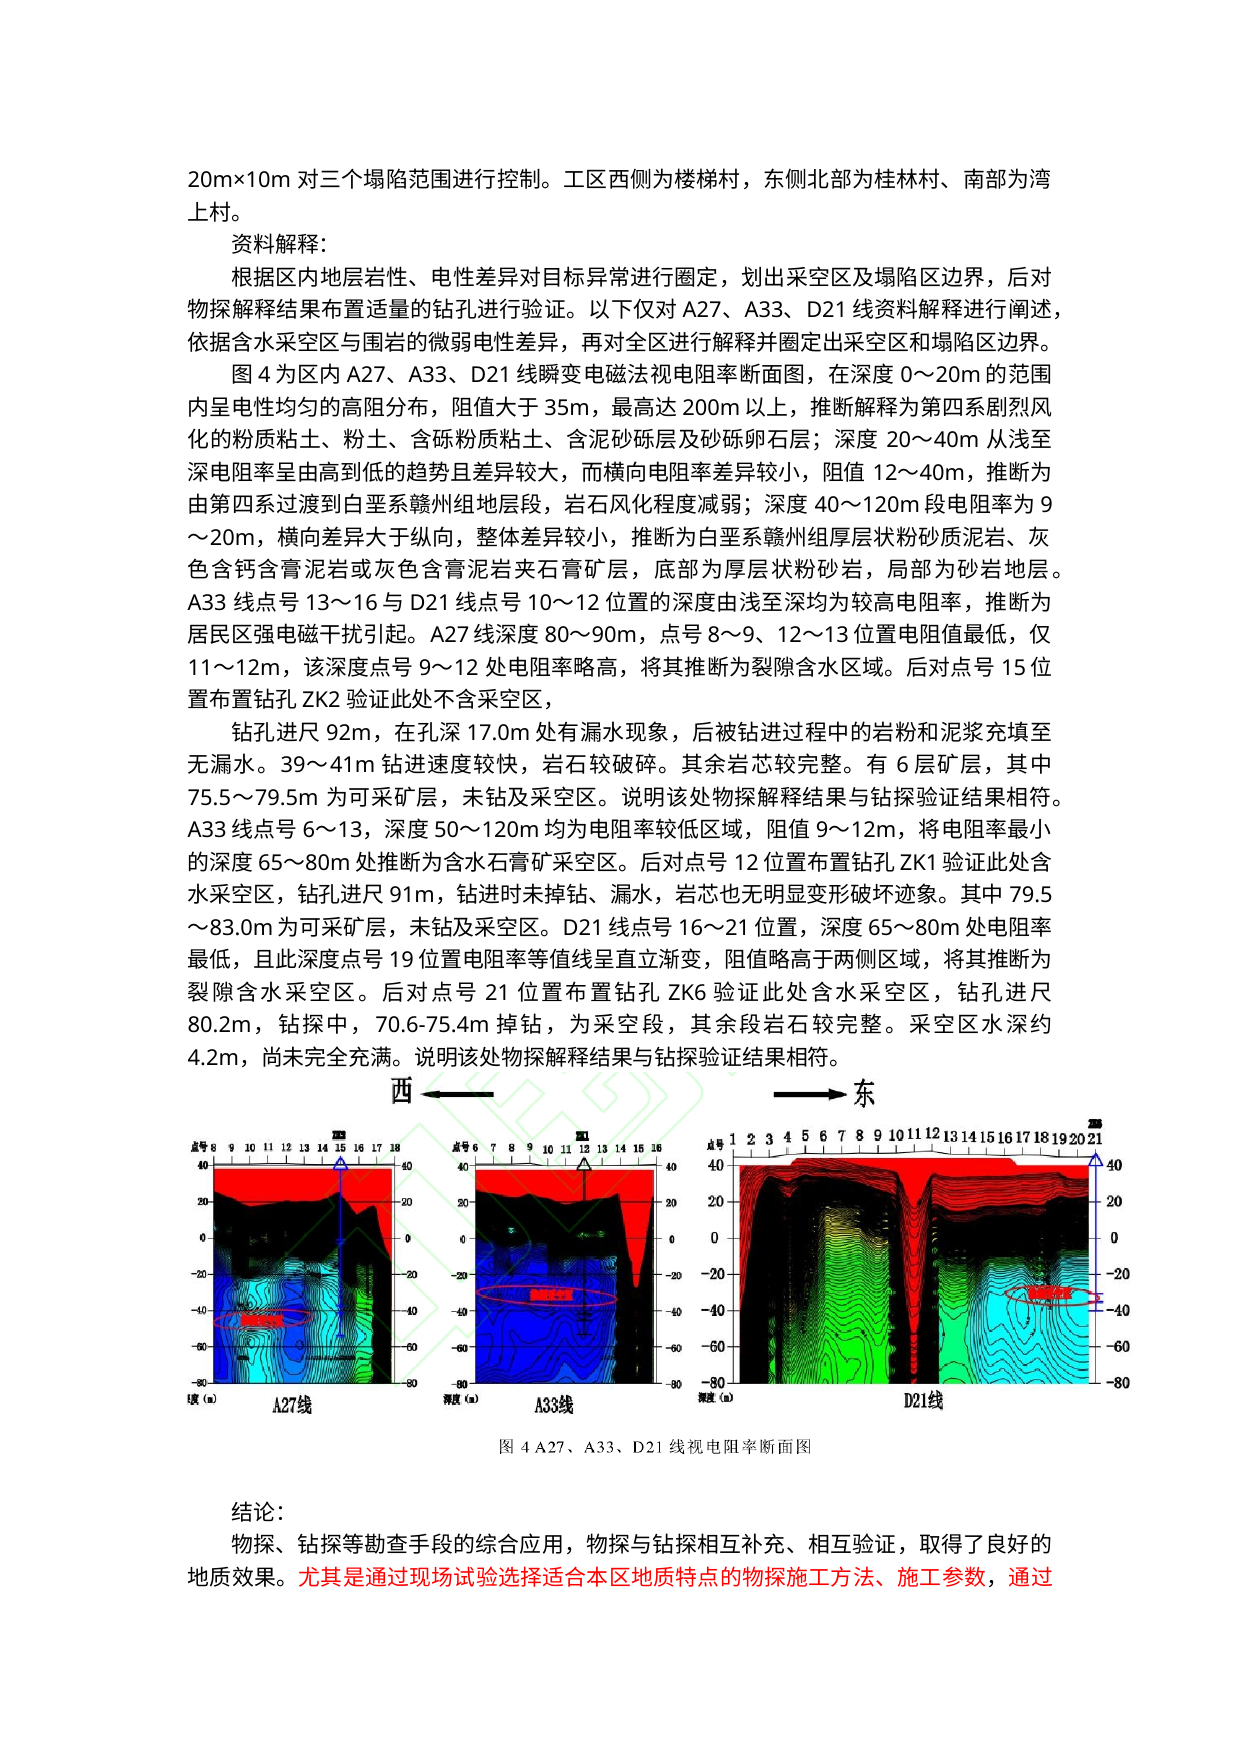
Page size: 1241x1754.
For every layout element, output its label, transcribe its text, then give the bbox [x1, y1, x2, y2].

text 资料解释： [187, 227, 1053, 259]
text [187, 1527, 1053, 1592]
text 图4为区内A27、A33、D21线瞬变电磁法视电阻率断面图，在深度0～20m的范围内呈电性均匀的高阻分布，阻值大于35m，最高达200m以上，推断解释为第四系剧烈风化的粉质粘土、粉土、含砾粉质粘土、含泥砂砾层及砂砾卵石层；深度20～40m 从浅至深电阻率呈由高到低的趋势且差异较大，而横向电阻率差异较小，阻值12～40m，推断为由第四系过渡到白垩系赣州组地层段，岩石风化程度减弱；深度40～120m段电阻率为9～20m，横向差异大于纵向，整体差异较小，推断为白垩系赣州组厚层状粉砂质泥岩、灰色含钙含膏泥岩或灰色含膏泥岩夹石膏矿层，底部为厚层状粉砂岩，局部为砂岩地层。A33 线点号13～16与D21线点号10～12位置的深度由浅至深均为较高电阻率，推断为居民区强电磁干扰引起。A27线深度80～90m，点号8～9、12～13位置电阻值最低，仅11～12m，该深度点号9～12 处电阻率略高，将其推断为裂隙含水区域。后对点号15位置布置钻孔 ZK2 验证此处不含采空区， [187, 357, 1053, 714]
text 根据区内地层岩性、电性差异对目标异常进行圈定，划出采空区及塌陷区边界，后对物探解释结果布置适量的钻孔进行验证。以下仅对A27、A33、D21线资料解释进行阐述，依据含水采空区与围岩的微弱电性差异，再对全区进行解释并圈定出采空区和塌陷区边界。 [187, 259, 1053, 357]
text 钻孔进尺92m，在孔深17.0m处有漏水现象，后被钻进过程中的岩粉和泥浆充填至无漏水。39～41m钻进速度较快，岩石较破碎。其余岩芯较完整。有6层矿层，其中75.5～79.5m 为可采矿层，未钻及采空区。说明该处物探解释结果与钻探验证结果相符。A33线点号6～13，深度50～120m均为电阻率较低区域，阻值9～12m，将电阻率最小的深度65～80m处推断为含水石膏矿采空区。后对点号12位置布置钻孔ZK1验证此处含水采空区，钻孔进尺91m，钻进时未掉钻、漏水，岩芯也无明显变形破坏迹象。其中79.5～83.0m为可采矿层，未钻及采空区。D21线点号16～21位置，深度65～80m处电阻率最低，且此深度点号19位置电阻率等值线呈直立渐变，阻值略高于两侧区域，将其推断为裂隙含水采空区。后对点号21位置布置钻孔ZK6验证此处含水采空区，钻孔进尺80.2m，钻探中，70.6-75.4m掉钻，为采空段，其余段岩石较完整。采空区水深约4.2m，尚未完全充满。说明该处物探解释结果与钻探验证结果相符。 [187, 714, 1053, 1072]
text 结论： [187, 1494, 1053, 1527]
picture [187, 1072, 1137, 1455]
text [187, 162, 1053, 227]
